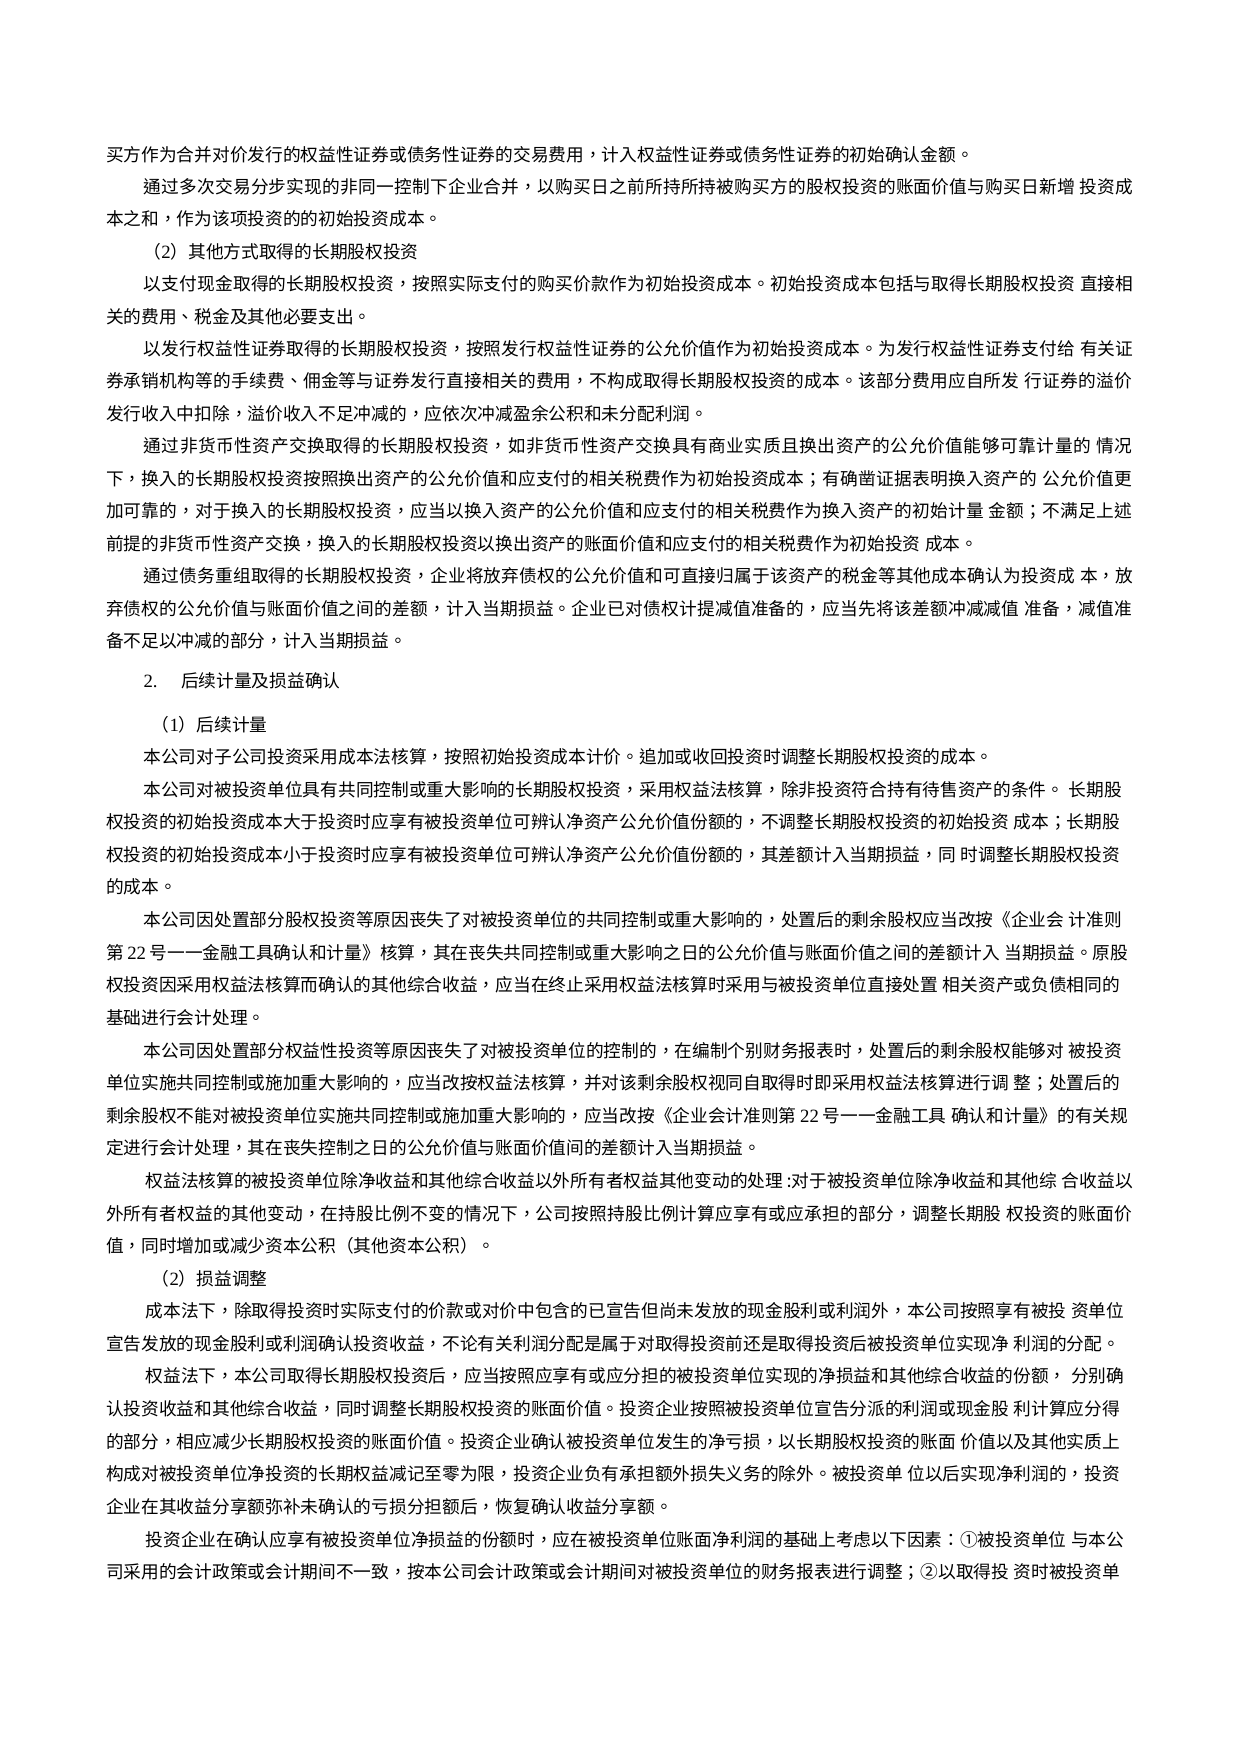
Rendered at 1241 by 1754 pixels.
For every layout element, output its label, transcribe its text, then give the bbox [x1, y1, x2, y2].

text 通过债务重组取得的长期股权投资，企业将放弃债权的公允价值和可直接归属于该资产的税金等其他成本确认为投资成 本，放弃债权的公允价值与账面价值之间的差额，计入当期损益。企业已对债权计提减值准备的，应当先将该差额冲减减值 准备，减值准备不足以冲减的部分，计入当期损益。 [106, 557, 1134, 654]
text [106, 1520, 1134, 1586]
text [106, 135, 1134, 168]
text 本公司对被投资单位具有共同控制或重大影响的长期股权投资，采用权益法核算，除非投资符合持有待售资产的条件。 长期股权投资的初始投资成本大于投资时应享有被投资单位可辨认净资产公允价值份额的，不调整长期股权投资的初始投资 成本；长期股权投资的初始投资成本小于投资时应享有被投资单位可辨认净资产公允价值份额的，其差额计入当期损益，同 时调整长期股权投资的成本。 [106, 770, 1134, 900]
text 本公司对子公司投资采用成本法核算，按照初始投资成本计价。追加或收回投资时调整长期股权投资的成本。 [106, 738, 1134, 770]
text 通过多次交易分步实现的非同一控制下企业合并，以购买日之前所持所持被购买方的股权投资的账面价值与购买日新增 投资成本之和，作为该项投资的的初始投资成本。 [106, 168, 1134, 232]
text 权益法下，本公司取得长期股权投资后，应当按照应享有或应分担的被投资单位实现的净损益和其他综合收益的份额， 分别确认投资收益和其他综合收益，同时调整长期股权投资的账面价值。投资企业按照被投资单位宣告分派的利润或现金股 利计算应分得的部分，相应减少长期股权投资的账面价值。投资企业确认被投资单位发生的净亏损，以长期股权投资的账面 价值以及其他实质上构成对被投资单位净投资的长期权益减记至零为限，投资企业负有承担额外损失义务的除外。被投资单 位以后实现净利润的，投资企业在其收益分享额弥补未确认的亏损分担额后，恢复确认收益分享额。 [106, 1357, 1134, 1520]
text 本公司因处置部分权益性投资等原因丧失了对被投资单位的控制的，在编制个别财务报表时，处置后的剩余股权能够对 被投资单位实施共同控制或施加重大影响的，应当改按权益法核算，并对该剩余股权视同自取得时即采用权益法核算进行调 整；处置后的剩余股权不能对被投资单位实施共同控制或施加重大影响的，应当改按《企业会计准则第22号一一金融工具 确认和计量》的有关规定进行会计处理，其在丧失控制之日的公允价值与账面价值间的差额计入当期损益。 [106, 1031, 1134, 1161]
text 权益法核算的被投资单位除净收益和其他综合收益以外所有者权益其他变动的处理:对于被投资单位除净收益和其他综 合收益以外所有者权益的其他变动，在持股比例不变的情况下，公司按照持股比例计算应享有或应承担的部分，调整长期股 权投资的账面价值，同时增加或减少资本公积（其他资本公积）。 [106, 1161, 1134, 1259]
text 通过非货币性资产交换取得的长期股权投资，如非货币性资产交换具有商业实质且换出资产的公允价值能够可靠计量的 情况下，换入的长期股权投资按照换出资产的公允价值和应支付的相关税费作为初始投资成本；有确凿证据表明换入资产的 公允价值更加可靠的，对于换入的长期股权投资，应当以换入资产的公允价值和应支付的相关税费作为换入资产的初始计量 金额；不满足上述前提的非货币性资产交换，换入的长期股权投资以换出资产的账面价值和应支付的相关税费作为初始投资 成本。 [106, 426, 1134, 557]
text 以支付现金取得的长期股权投资，按照实际支付的购买价款作为初始投资成本。初始投资成本包括与取得长期股权投资 直接相关的费用、税金及其他必要支出。 [106, 264, 1134, 329]
text （2）损益调整 [106, 1259, 1134, 1292]
list 后续计量及损益确认 [106, 669, 1134, 693]
text （2）其他方式取得的长期股权投资 [106, 232, 1134, 264]
text 以发行权益性证券取得的长期股权投资，按照发行权益性证券的公允价值作为初始投资成本。为发行权益性证券支付给 有关证券承销机构等的手续费、佣金等与证券发行直接相关的费用，不构成取得长期股权投资的成本。该部分费用应自所发 行证券的溢价发行收入中扣除，溢价收入不足冲减的，应依次冲减盈余公积和未分配利润。 [106, 329, 1134, 426]
text （1）后续计量 [106, 705, 1134, 738]
text 成本法下，除取得投资时实际支付的价款或对价中包含的已宣告但尚未发放的现金股利或利润外，本公司按照享有被投 资单位宣告发放的现金股利或利润确认投资收益，不论有关利润分配是属于对取得投资前还是取得投资后被投资单位实现净 利润的分配。 [106, 1292, 1134, 1357]
text 本公司因处置部分股权投资等原因丧失了对被投资单位的共同控制或重大影响的，处置后的剩余股权应当改按《企业会 计准则第22号一一金融工具确认和计量》核算，其在丧失共同控制或重大影响之日的公允价值与账面价值之间的差额计入 当期损益。原股权投资因采用权益法核算而确认的其他综合收益，应当在终止采用权益法核算时采用与被投资单位直接处置 相关资产或负债相同的基础进行会计处理。 [106, 900, 1134, 1031]
